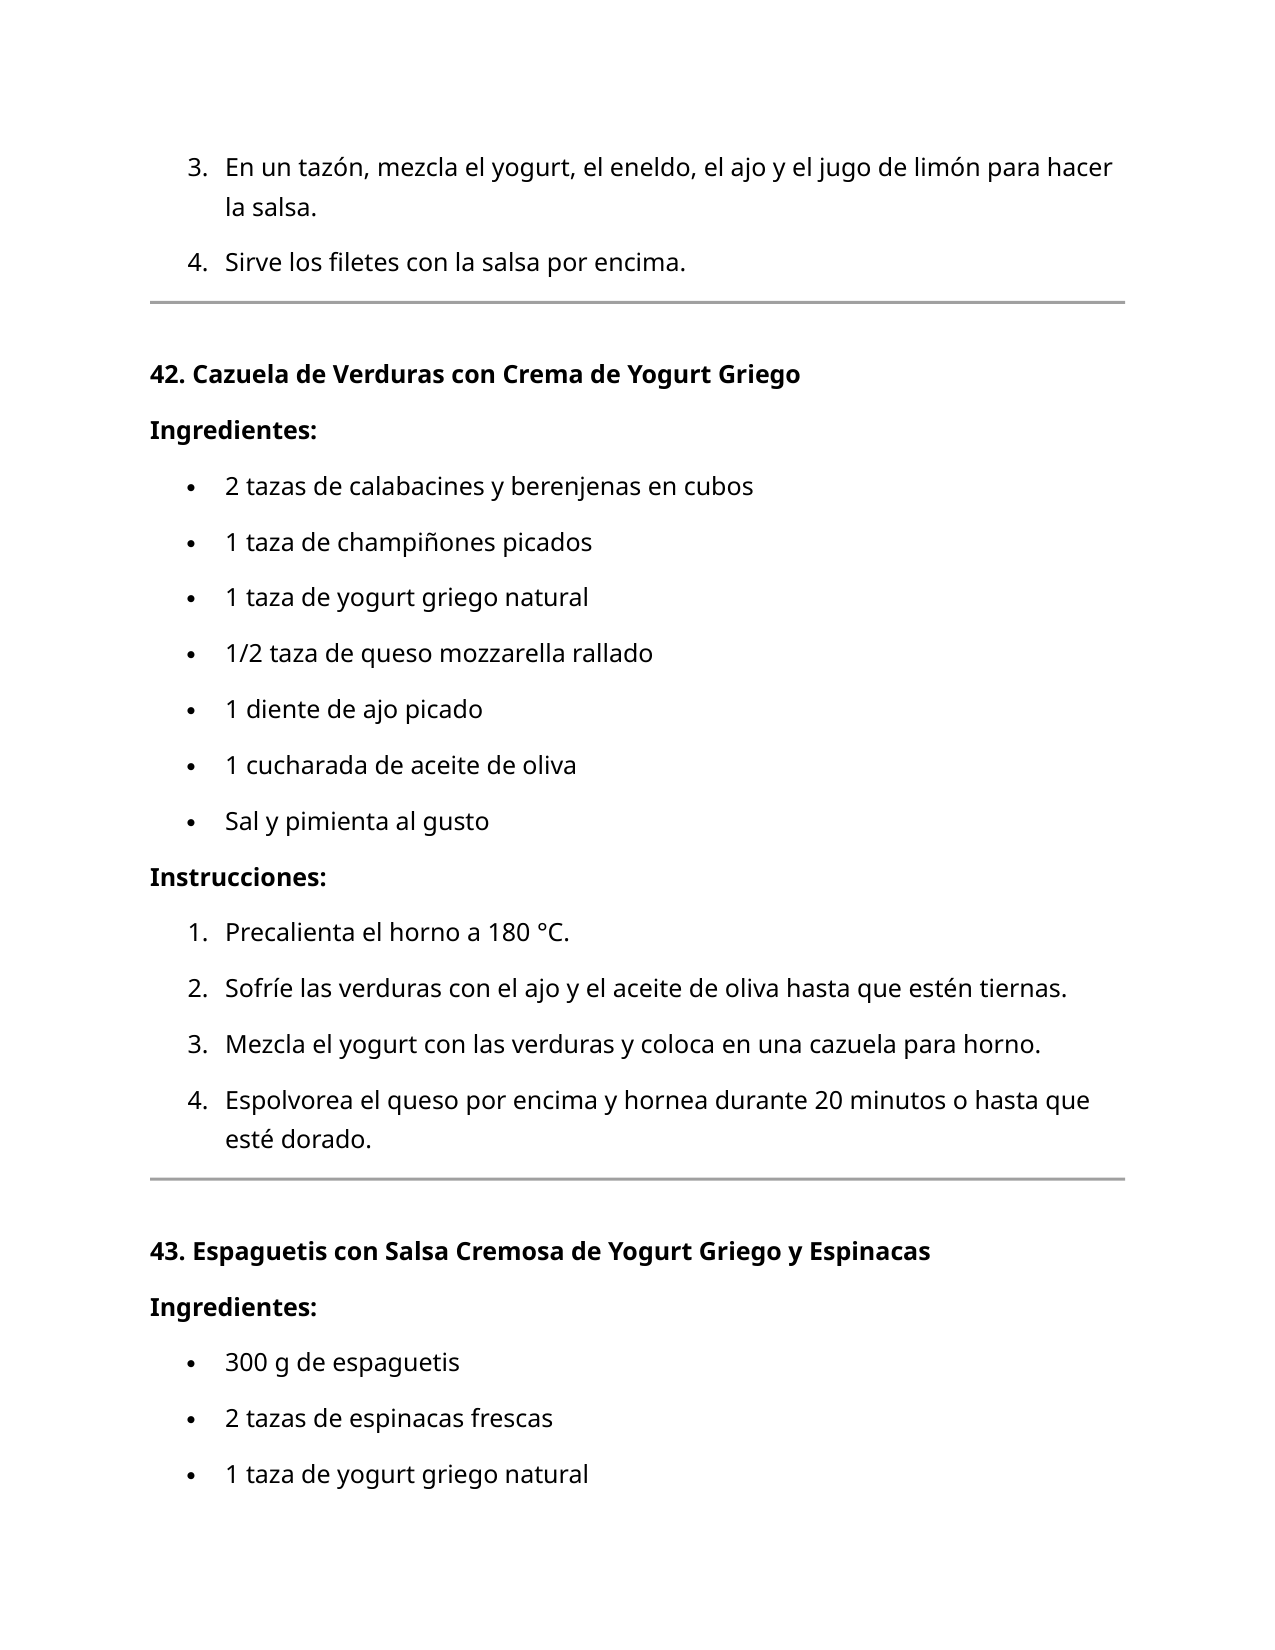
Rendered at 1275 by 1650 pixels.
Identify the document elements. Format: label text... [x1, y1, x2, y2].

list Espolvorea el queso por encima y hornea durante 20 minutos o hasta que esté dorado. [187, 1082, 1125, 1156]
list 2 tazas de espinacas frescas [187, 1401, 1125, 1435]
list 1 taza de yogurt griego natural [187, 1457, 1125, 1491]
list 300 g de espaguetis [187, 1345, 1125, 1379]
text Instrucciones: [150, 859, 1125, 893]
list Sirve los filetes con la salsa por encima. [187, 245, 1125, 279]
text 42. Cazuela de Verduras con Crema de Yogurt Griego [150, 357, 1125, 391]
list 1/2 taza de queso mozzarella rallado [187, 636, 1125, 670]
list Mezcla el yogurt con las verduras y coloca en una cazuela para horno. [187, 1027, 1125, 1061]
list 1 taza de champiñones picados [187, 524, 1125, 558]
list 2 tazas de calabacines y berenjenas en cubos [187, 468, 1125, 502]
text Ingredientes: [150, 1289, 1125, 1323]
list Sal y pimienta al gusto [187, 803, 1125, 837]
list 1 taza de yogurt griego natural [187, 580, 1125, 614]
list Sofríe las verduras con el ajo y el aceite de oliva hasta que estén tiernas. [187, 971, 1125, 1005]
list En un tazón, mezcla el yogurt, el eneldo, el ajo y el jugo de limón para hacer la salsa. [187, 150, 1125, 223]
text 43. Espaguetis con Salsa Cremosa de Yogurt Griego y Espinacas [150, 1233, 1125, 1267]
list 1 cucharada de aceite de oliva [187, 747, 1125, 782]
list Precalienta el horno a 180 °C. [187, 915, 1125, 949]
list 1 diente de ajo picado [187, 692, 1125, 726]
text Ingredientes: [150, 412, 1125, 447]
